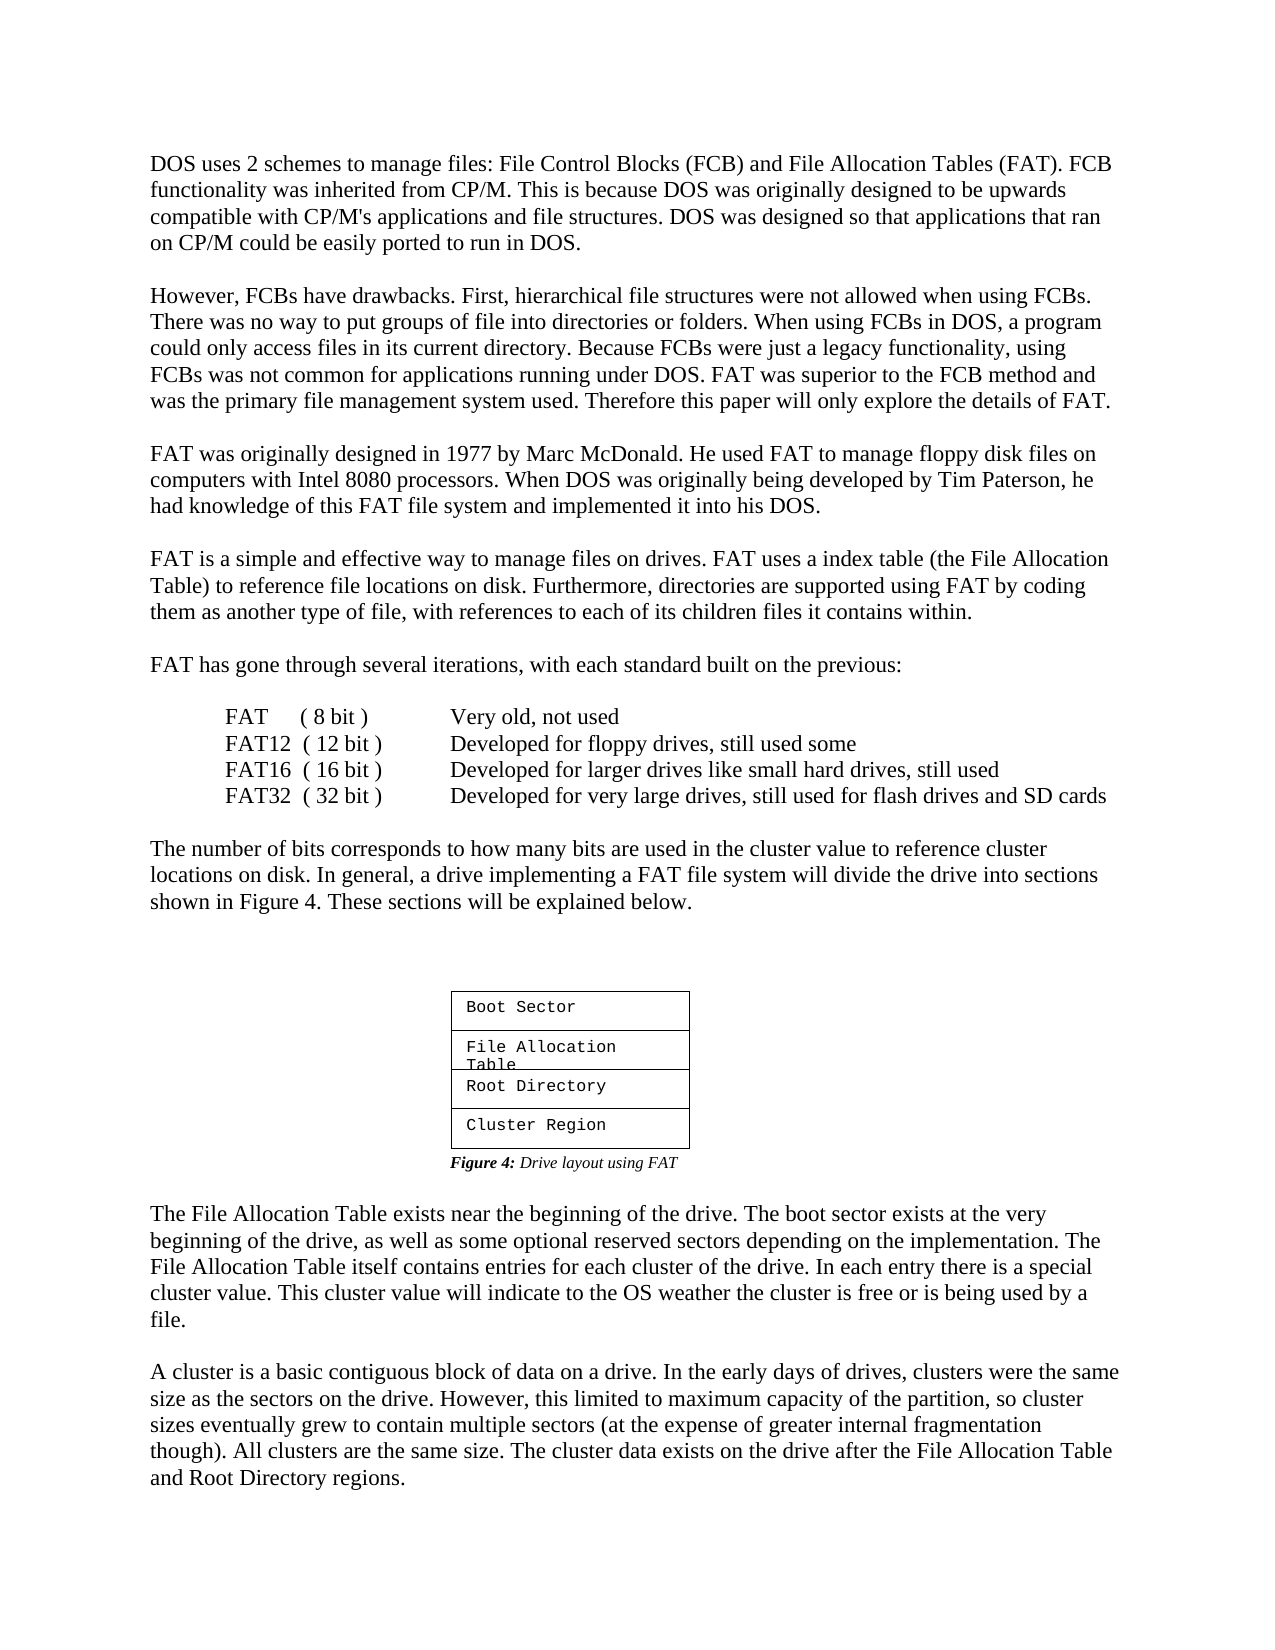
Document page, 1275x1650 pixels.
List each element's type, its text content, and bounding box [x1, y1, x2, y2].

text Figure 4: Drive layout using FAT [150, 1153, 1125, 1172]
text The File Allocation Table exists near the beginning of the drive. The boot sector exists at the very beginning of the drive, as well as some optional reserved sectors depending on the implementation. The File Allocation Table itself contains entries for each cluster of the drive. In each entry there is a special cluster value. This cluster value will indicate to the OS weather the cluster is free or is being used by a file. [150, 1200, 1125, 1332]
text The number of bits corresponds to how many bits are used in the cluster value to reference cluster locations on disk. In general, a drive implementing a FAT file system will divide the drive into sections shown in Figure 4. These sections will be explained below. [150, 835, 1125, 914]
text FAT ( 8 bit ) Very old, not used [150, 703, 1125, 730]
text FAT32 ( 32 bit ) Developed for very large drives, still used for flash drives and SD cards [150, 782, 1125, 809]
text FAT has gone through several iterations, with each standard built on the previous: [150, 651, 1125, 677]
text However, FCBs have drawbacks. First, hierarchical file structures were not allowed when using FCBs. There was no way to put groups of file into directories or folders. When using FCBs in DOS, a program could only access files in its current directory. Because FCBs were just a legacy functionality, using FCBs was not common for applications running under DOS. FAT was superior to the FCB method and was the primary file management system used. Therefore this paper will only explore the details of FAT. [150, 282, 1125, 413]
text FAT12 ( 12 bit ) Developed for floppy drives, still used some [150, 730, 1125, 756]
text FAT was originally designed in 1977 by Marc McDonald. He used FAT to manage floppy disk files on computers with Intel 8080 processors. When DOS was originally being developed by Tim Paterson, he had knowledge of this FAT file system and implemented it into his DOS. [150, 440, 1125, 519]
text FAT is a simple and effective way to manage files on drives. FAT uses a index table (the File Allocation Table) to reference file locations on disk. Furthermore, directories are supported using FAT by coding them as another type of file, with references to each of its children files it contains within. [150, 545, 1125, 624]
text DOS uses 2 schemes to manage files: File Control Blocks (FCB) and File Allocation Tables (FAT). FCB functionality was inherited from CP/M. This is because DOS was originally designed to be upwards compatible with CP/M's applications and file structures. DOS was designed so that applications that ran on CP/M could be easily ported to run in DOS. [150, 150, 1125, 255]
text A cluster is a basic contiguous block of data on a drive. In the early days of drives, clusters were the same size as the sectors on the drive. However, this limited to maximum capacity of the partition, so cluster sizes eventually grew to contain multiple sectors (at the expense of greater internal fragmentation though). All clusters are the same size. The cluster data exists on the drive after the File Allocation Table and Root Directory regions. [150, 1358, 1125, 1490]
text FAT16 ( 16 bit ) Developed for larger drives like small hard drives, still used [150, 756, 1125, 782]
